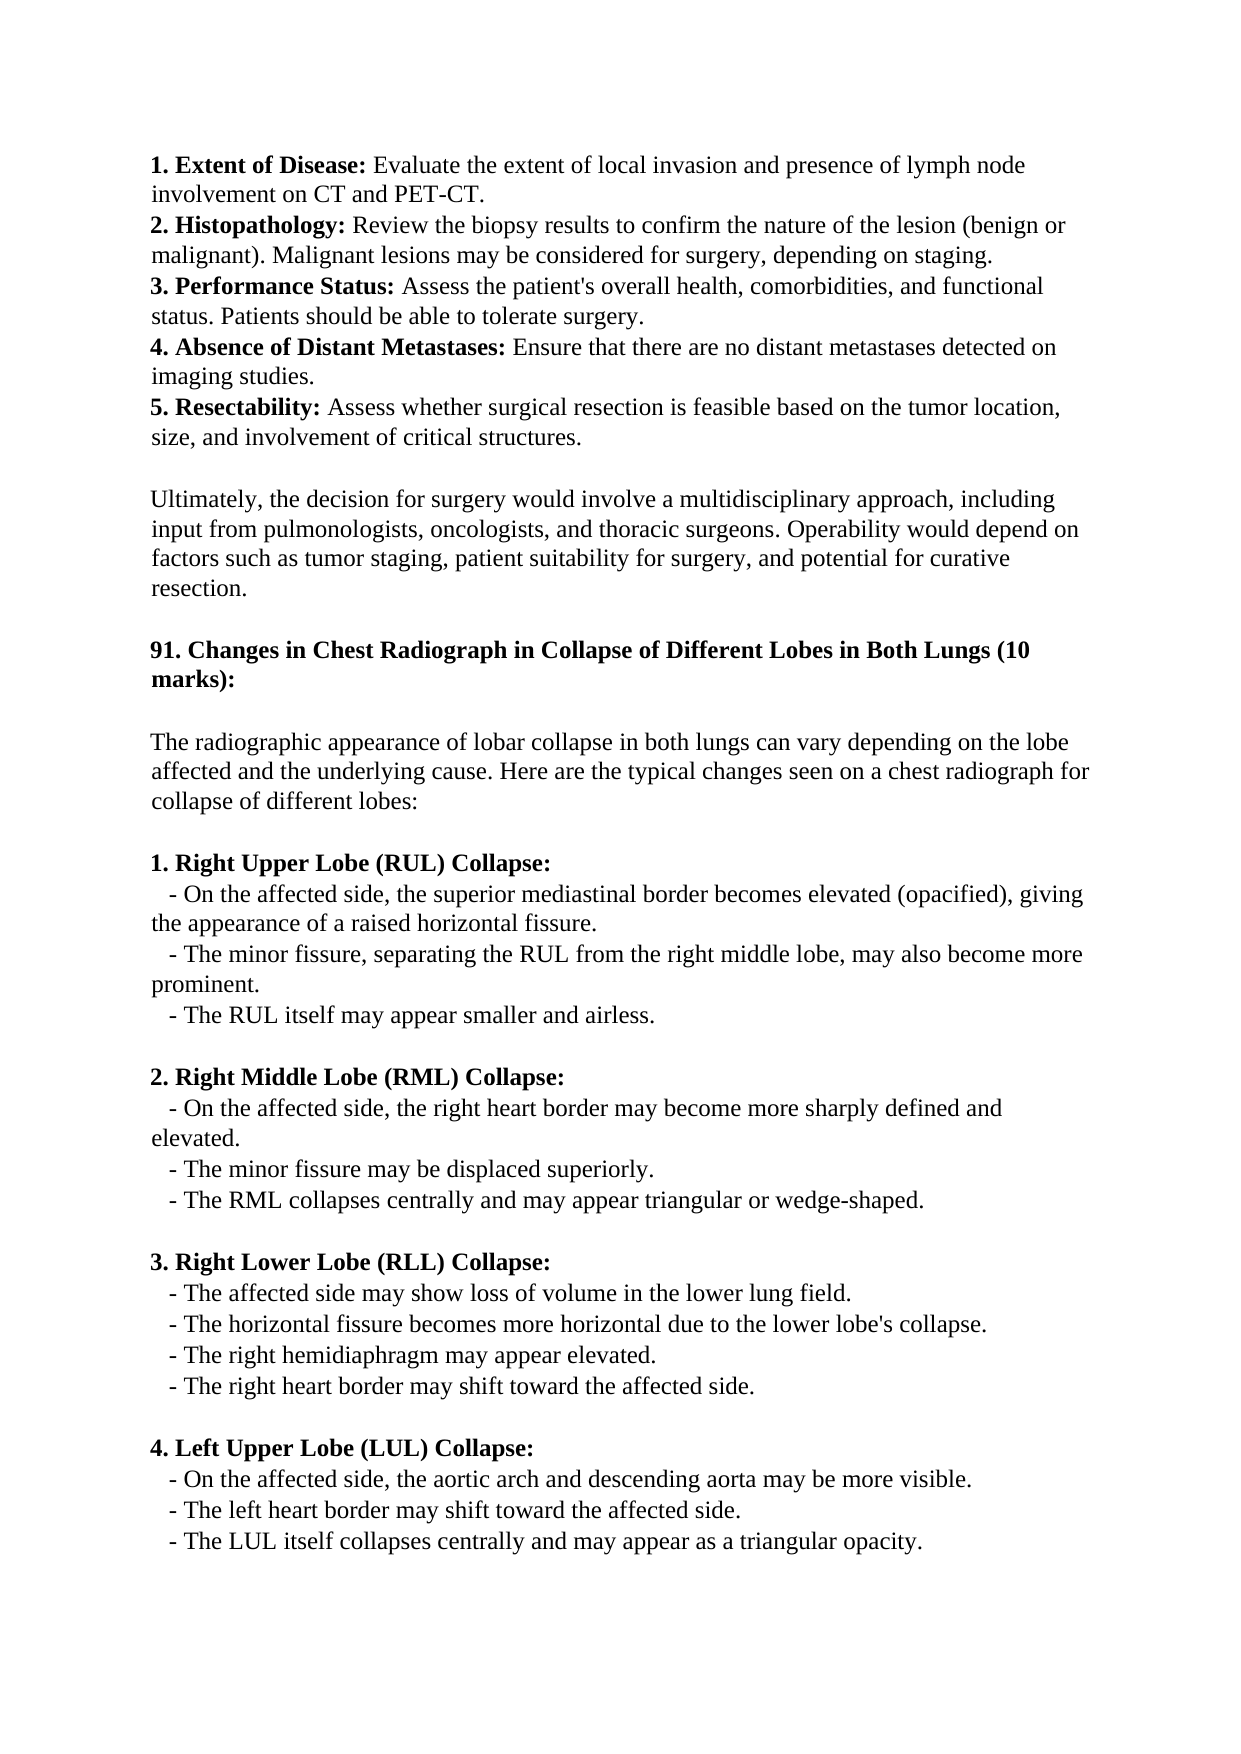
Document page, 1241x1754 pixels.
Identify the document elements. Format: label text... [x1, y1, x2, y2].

text 3. Right Lower Lobe (RLL) Collapse: [150, 1247, 1090, 1276]
text - The horizontal fissure becomes more horizontal due to the lower lobe's collapse. [150, 1309, 1090, 1338]
text Ultimately, the decision for surgery would involve a multidisciplinary approach, including input from pulmonologists, oncologists, and thoracic surgeons. Operability would depend on factors such as tumor staging, patient suitability for surgery, and potential for curative resection. [150, 484, 1090, 602]
text - The RML collapses centrally and may appear triangular or wedge-shaped. [150, 1185, 1090, 1214]
text 4. Left Upper Lobe (LUL) Collapse: [150, 1433, 1090, 1462]
text 2. Right Middle Lobe (RML) Collapse: [150, 1062, 1090, 1091]
text - On the affected side, the right heart border may become more sharply defined and elevated. [150, 1093, 1090, 1152]
text - The affected side may show loss of volume in the lower lung field. [150, 1278, 1090, 1307]
text 5. Resectability: Assess whether surgical resection is feasible based on the tumor location, size, and involvement of critical structures. [150, 392, 1090, 451]
text - The minor fissure may be displaced superiorly. [150, 1154, 1090, 1183]
text 91. Changes in Chest Radiograph in Collapse of Different Lobes in Both Lungs (10 marks): [150, 635, 1090, 693]
text - The LUL itself collapses centrally and may appear as a triangular opacity. [150, 1526, 1090, 1555]
text - The minor fissure, separating the RUL from the right middle lobe, may also become more prominent. [150, 939, 1090, 998]
text - On the affected side, the aortic arch and descending aorta may be more visible. [150, 1464, 1090, 1493]
text 1. Right Upper Lobe (RUL) Collapse: [150, 848, 1090, 877]
text The radiographic appearance of lobar collapse in both lungs can vary depending on the lobe affected and the underlying cause. Here are the typical changes seen on a chest radiograph for collapse of different lobes: [150, 727, 1090, 814]
text 1. Extent of Disease: Evaluate the extent of local invasion and presence of lymph node involvement on CT and PET-CT. [150, 150, 1090, 208]
text - The right hemidiaphragm may appear elevated. [150, 1340, 1090, 1369]
text 3. Performance Status: Assess the patient's overall health, comorbidities, and functional status. Patients should be able to tolerate surgery. [150, 271, 1090, 329]
text - The right heart border may shift toward the affected side. [150, 1371, 1090, 1400]
text - On the affected side, the superior mediastinal border becomes elevated (opacified), giving the appearance of a raised horizontal fissure. [150, 879, 1090, 937]
text 2. Histopathology: Review the biopsy results to confirm the nature of the lesion (benign or malignant). Malignant lesions may be considered for surgery, depending on staging. [150, 211, 1090, 269]
text - The left heart border may shift toward the affected side. [150, 1495, 1090, 1524]
text - The RUL itself may appear smaller and airless. [150, 1000, 1090, 1029]
text 4. Absence of Distant Metastases: Ensure that there are no distant metastases detected on imaging studies. [150, 332, 1090, 390]
